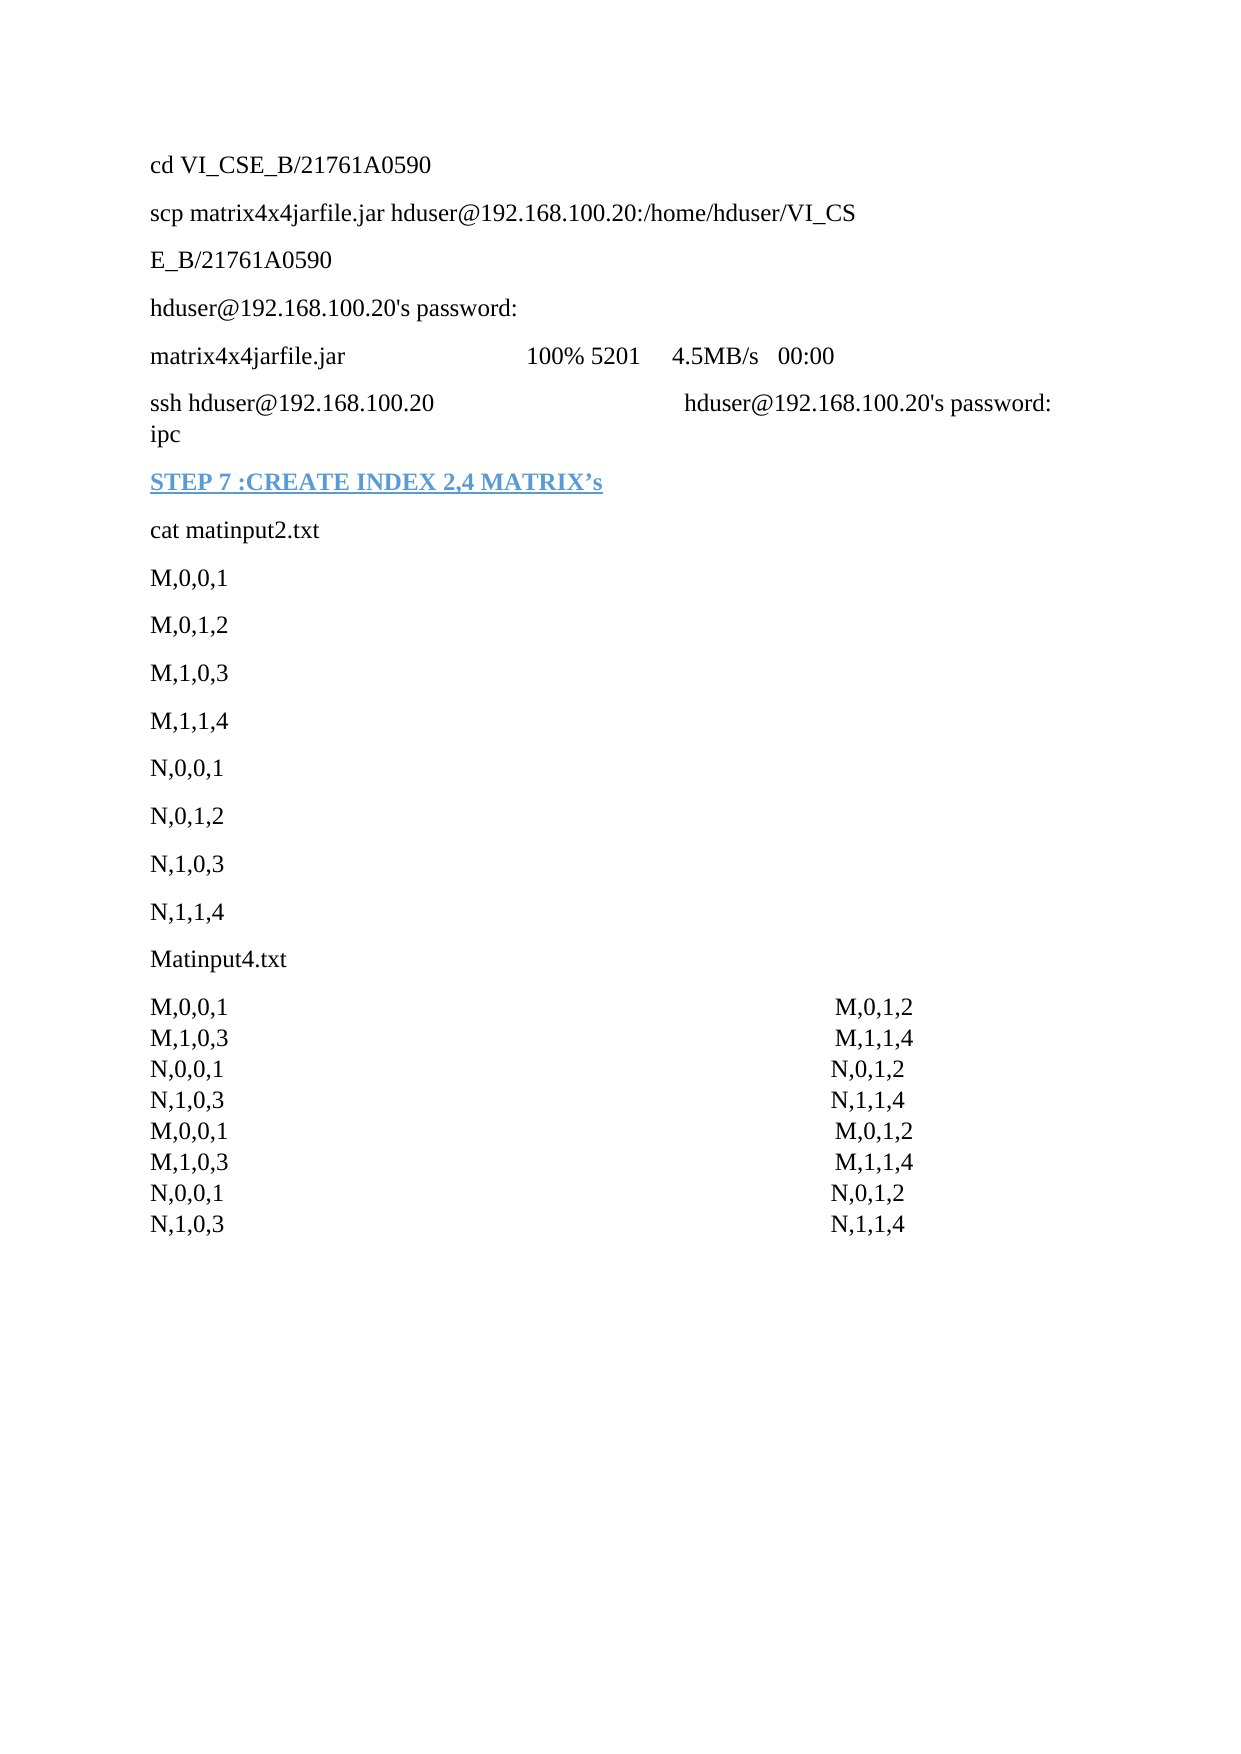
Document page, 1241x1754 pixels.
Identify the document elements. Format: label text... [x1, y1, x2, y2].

text M,0,0,1 M,0,1,2 M,1,0,3 M,1,1,4 N,0,0,1 N,0,1,2 N,1,0,3 N,1,1,4 M,0,0,1 M,0,1,2 M,1,0,3 M,1,1,4 N,0,0,1 N,0,1,2 N,1,0,3 N,1,1,4 [150, 992, 1090, 1238]
text cat matinput2.txt [150, 515, 1090, 544]
text cd VI_CSE_B/21761A0590 [150, 150, 1090, 179]
text N,1,1,4 [150, 897, 1090, 925]
text M,0,1,2 [150, 610, 1090, 639]
text scp matrix4x4jarfile.jar hduser@192.168.100.20:/home/hduser/VI_CS [150, 198, 1090, 226]
text matrix4x4jarfile.jar 100% 5201 4.5MB/s 00:00 [150, 341, 1090, 369]
text Matinput4.txt [150, 944, 1090, 973]
text hduser@192.168.100.20's password: [150, 293, 1090, 322]
text N,0,0,1 [150, 753, 1090, 782]
text ssh hduser@192.168.100.20 hduser@192.168.100.20's password: ipc [150, 388, 1090, 448]
text M,0,0,1 [150, 563, 1090, 591]
text M,1,1,4 [150, 706, 1090, 734]
text STEP 7 :CREATE INDEX 2,4 MATRIX’s [150, 467, 1090, 496]
text N,1,0,3 [150, 849, 1090, 878]
text N,0,1,2 [150, 801, 1090, 830]
text M,1,0,3 [150, 658, 1090, 687]
text E_B/21761A0590 [150, 245, 1090, 274]
